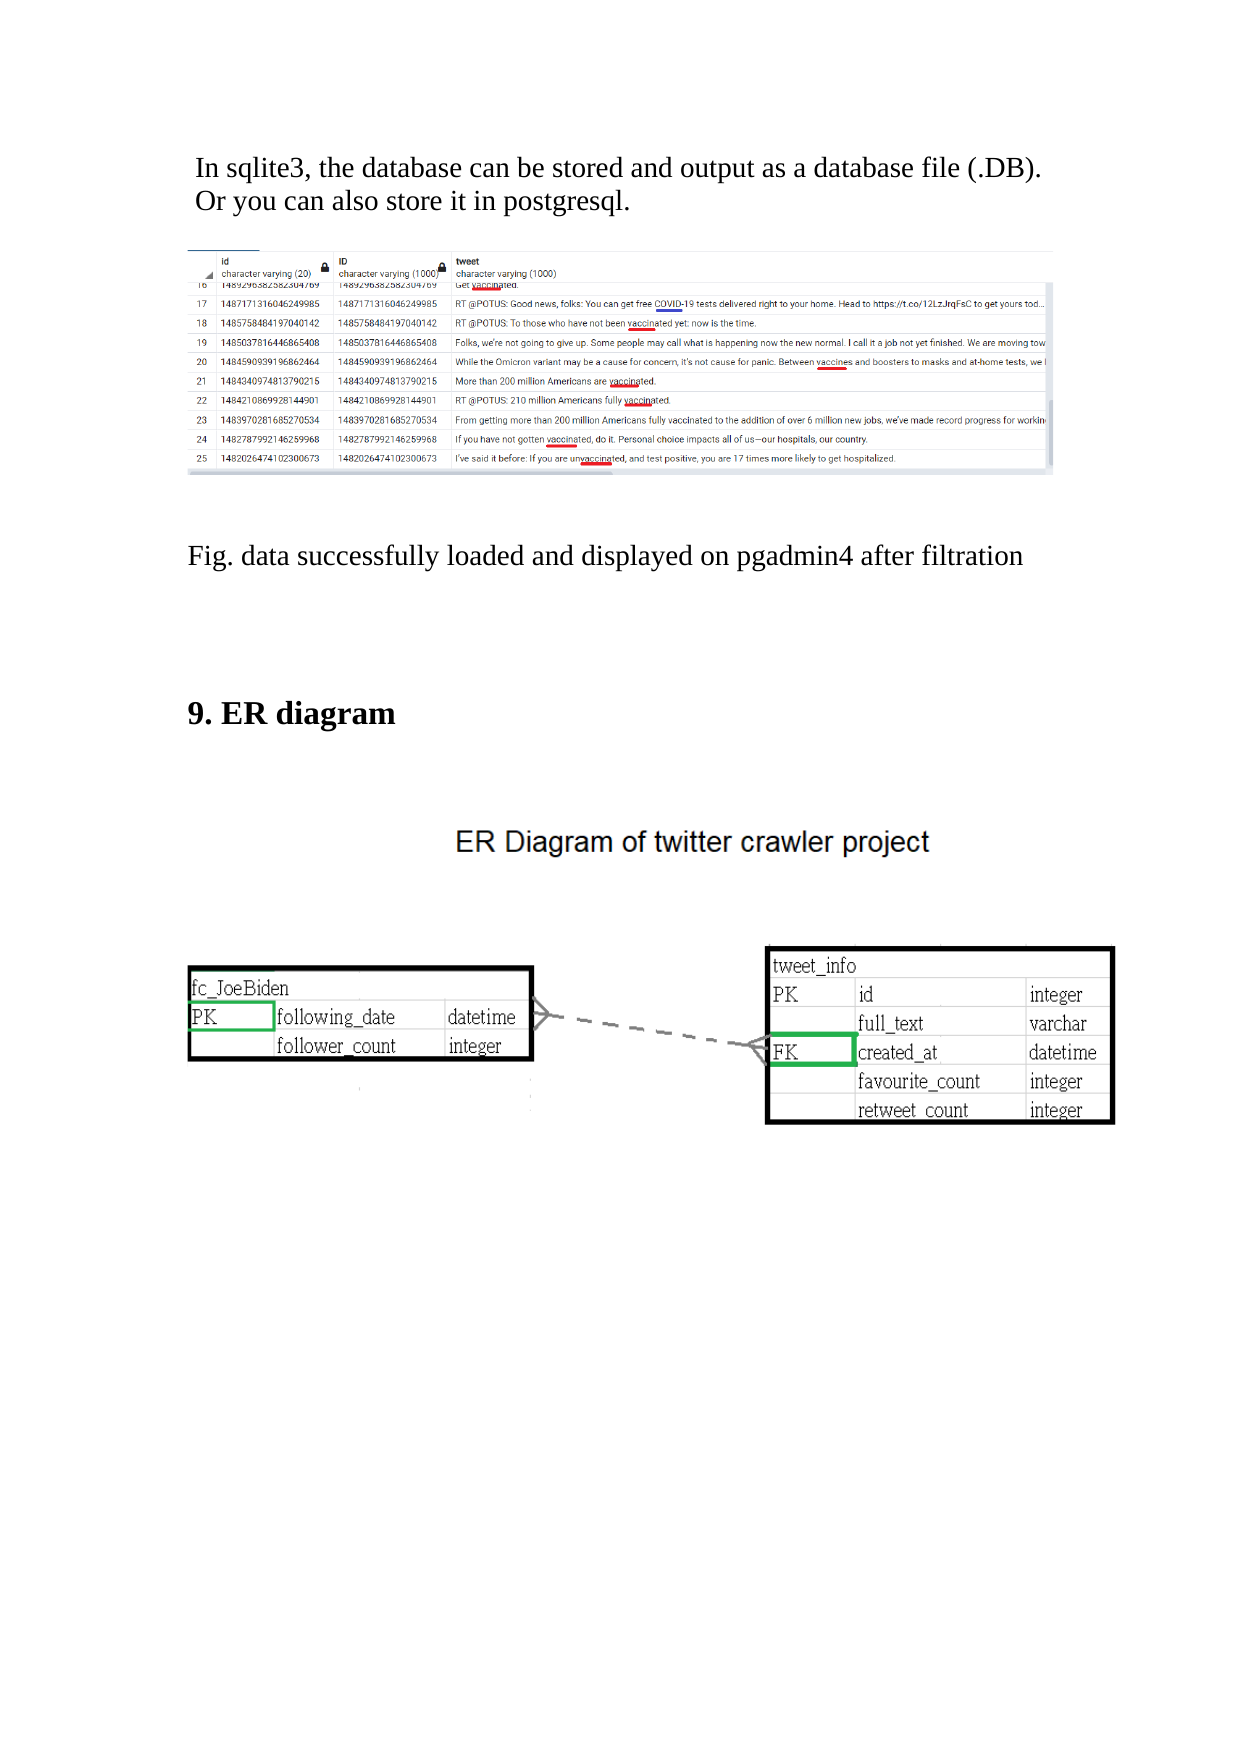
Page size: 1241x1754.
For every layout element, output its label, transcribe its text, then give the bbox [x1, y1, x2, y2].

text Fig. data successfully loaded and displayed on pgadmin4 after filtration [187, 538, 1053, 572]
picture [187, 250, 1054, 538]
subtitle 9. ER diagram [187, 693, 1053, 732]
text Or you can also store it in postgresql. [187, 183, 1053, 217]
text In sqlite3, the database can be stored and output as a database file (.DB). [187, 150, 1053, 183]
picture [187, 777, 1158, 1144]
